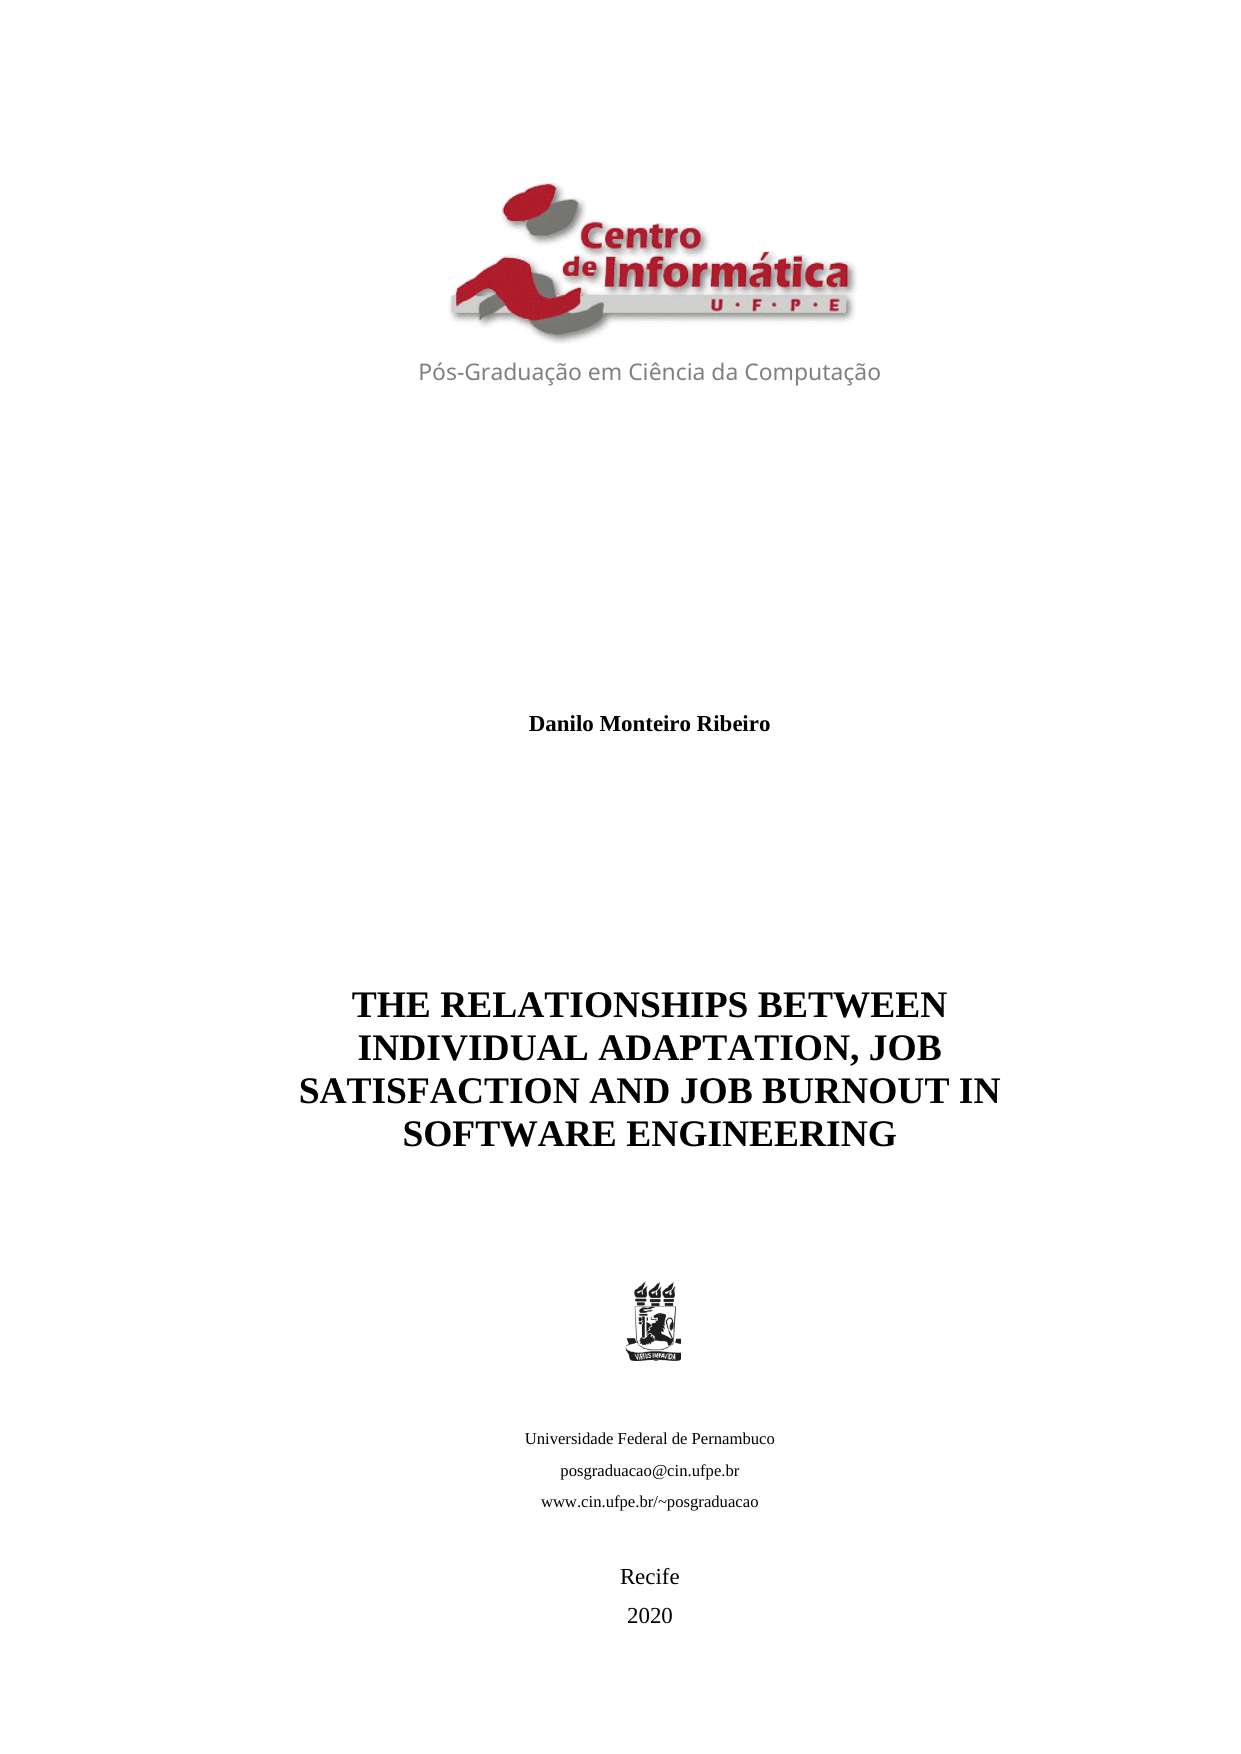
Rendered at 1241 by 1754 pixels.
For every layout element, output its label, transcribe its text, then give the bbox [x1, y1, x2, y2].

text Recife [177, 1563, 1122, 1589]
picture [439, 177, 860, 344]
text posgraduacao@cin.ufpe.br [177, 1461, 1122, 1480]
text www.cin.ufpe.br/~posgraduacao [177, 1492, 1122, 1511]
table_header [251, 982, 1048, 1273]
text Universidade Federal de Pernambuco [177, 1429, 1122, 1448]
text 2020 [177, 1602, 1122, 1628]
text Pós-Graduação em Ciência da Computação [177, 356, 1122, 387]
text Danilo Monteiro Ribeiro [177, 710, 1122, 737]
